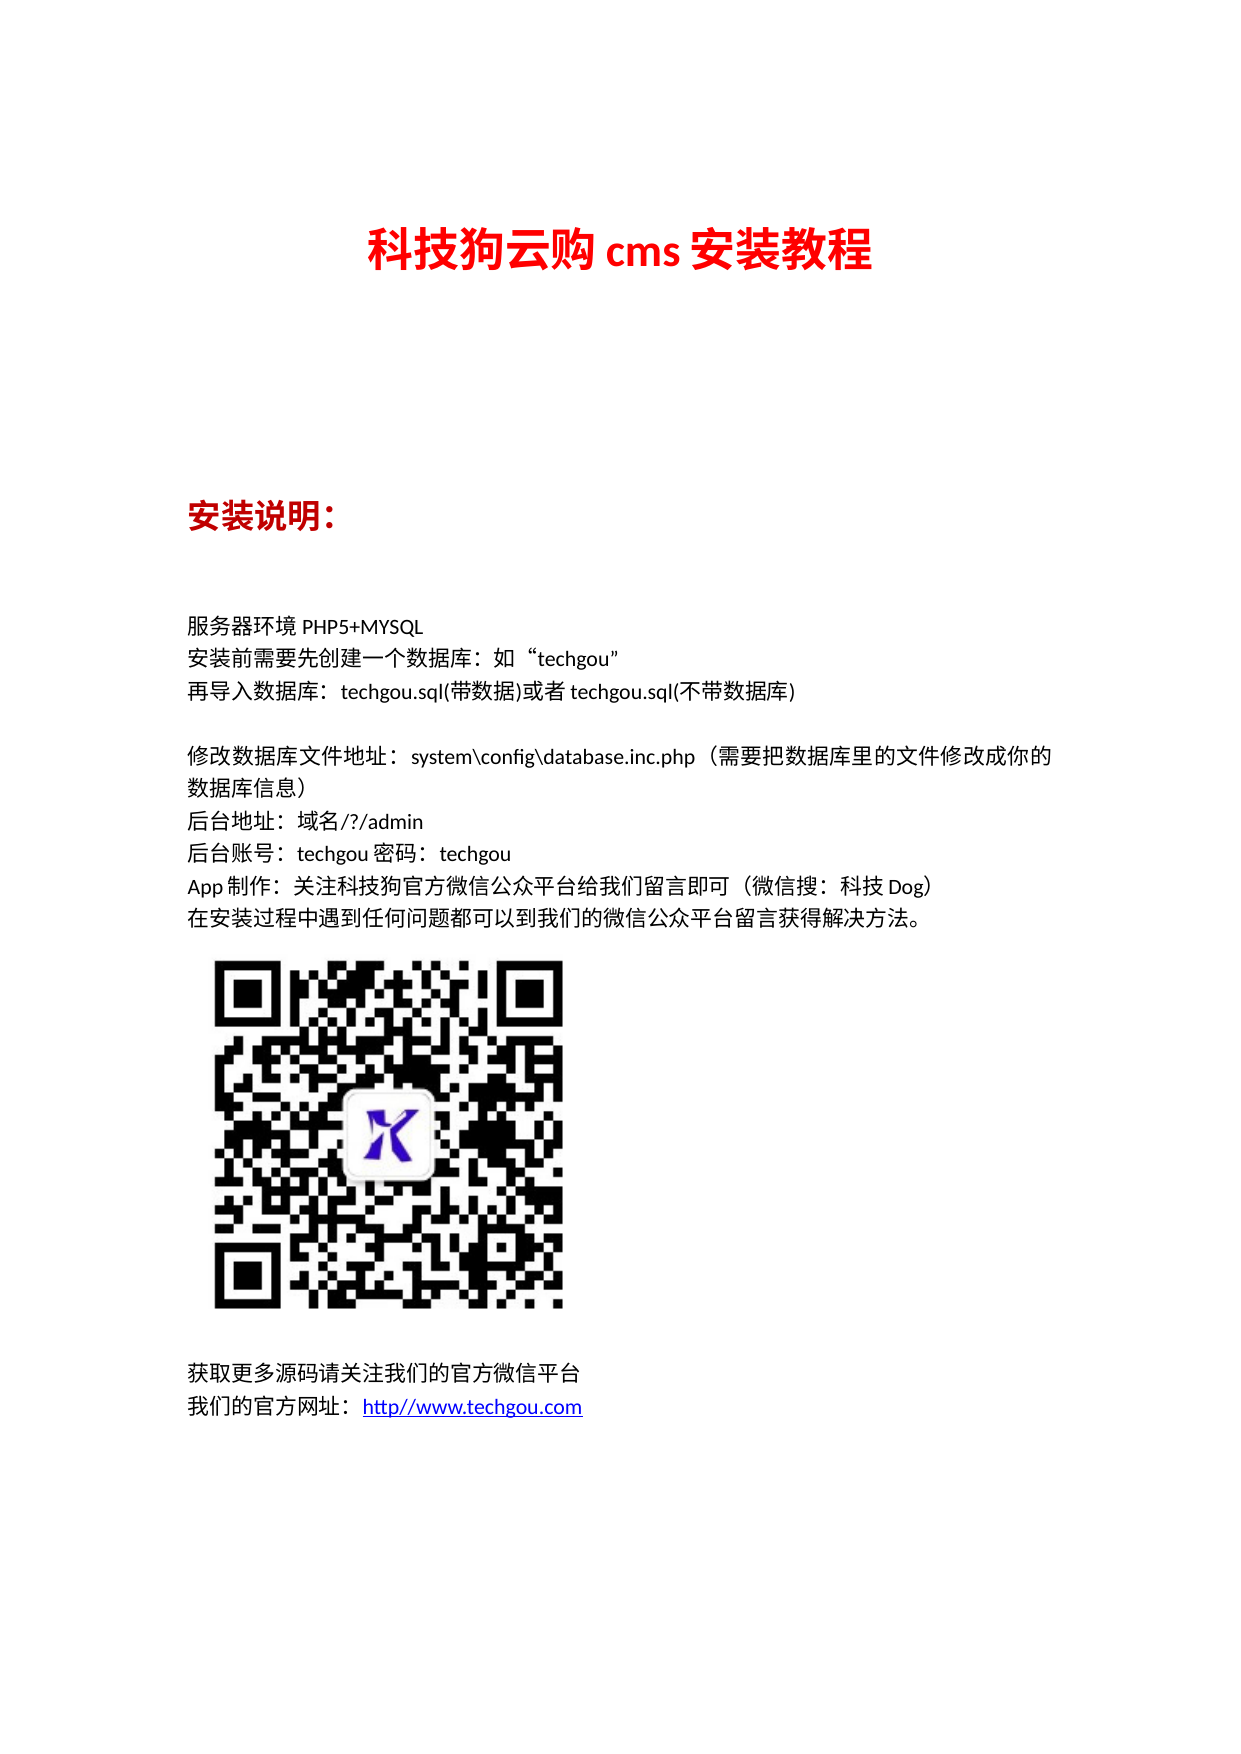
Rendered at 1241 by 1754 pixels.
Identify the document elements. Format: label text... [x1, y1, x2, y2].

text 在安装过程中遇到任何问题都可以到我们的微信公众平台留言获得解决方法。 [187, 901, 1053, 933]
text 后台地址：域名/?/admin [187, 803, 1053, 836]
text 再导入数据库：techgou.sql(带数据)或者techgou.sql(不带数据库) [187, 673, 1053, 706]
subtitle 安装说明： [187, 482, 1053, 547]
text 获取更多源码请关注我们的官方微信平台 [187, 1356, 1053, 1388]
text 服务器环境 PHP5+MYSQL [187, 608, 1053, 641]
text 修改数据库文件地址：system\config\database.inc.php（需要把数据库里的文件修改成你的数据库信息） [187, 738, 1053, 803]
text App制作：关注科技狗官方微信公众平台给我们留言即可（微信搜：科技Dog） [187, 868, 1053, 901]
text 后台账号：techgou 密码：techgou [187, 836, 1053, 868]
picture [187, 933, 591, 1337]
text 安装前需要先创建一个数据库：如“techgou” [187, 641, 1053, 673]
subtitle 科技狗云购cms安装教程 [187, 197, 1053, 295]
text 我们的官方网址：http//www.techgou.com [187, 1388, 1053, 1421]
